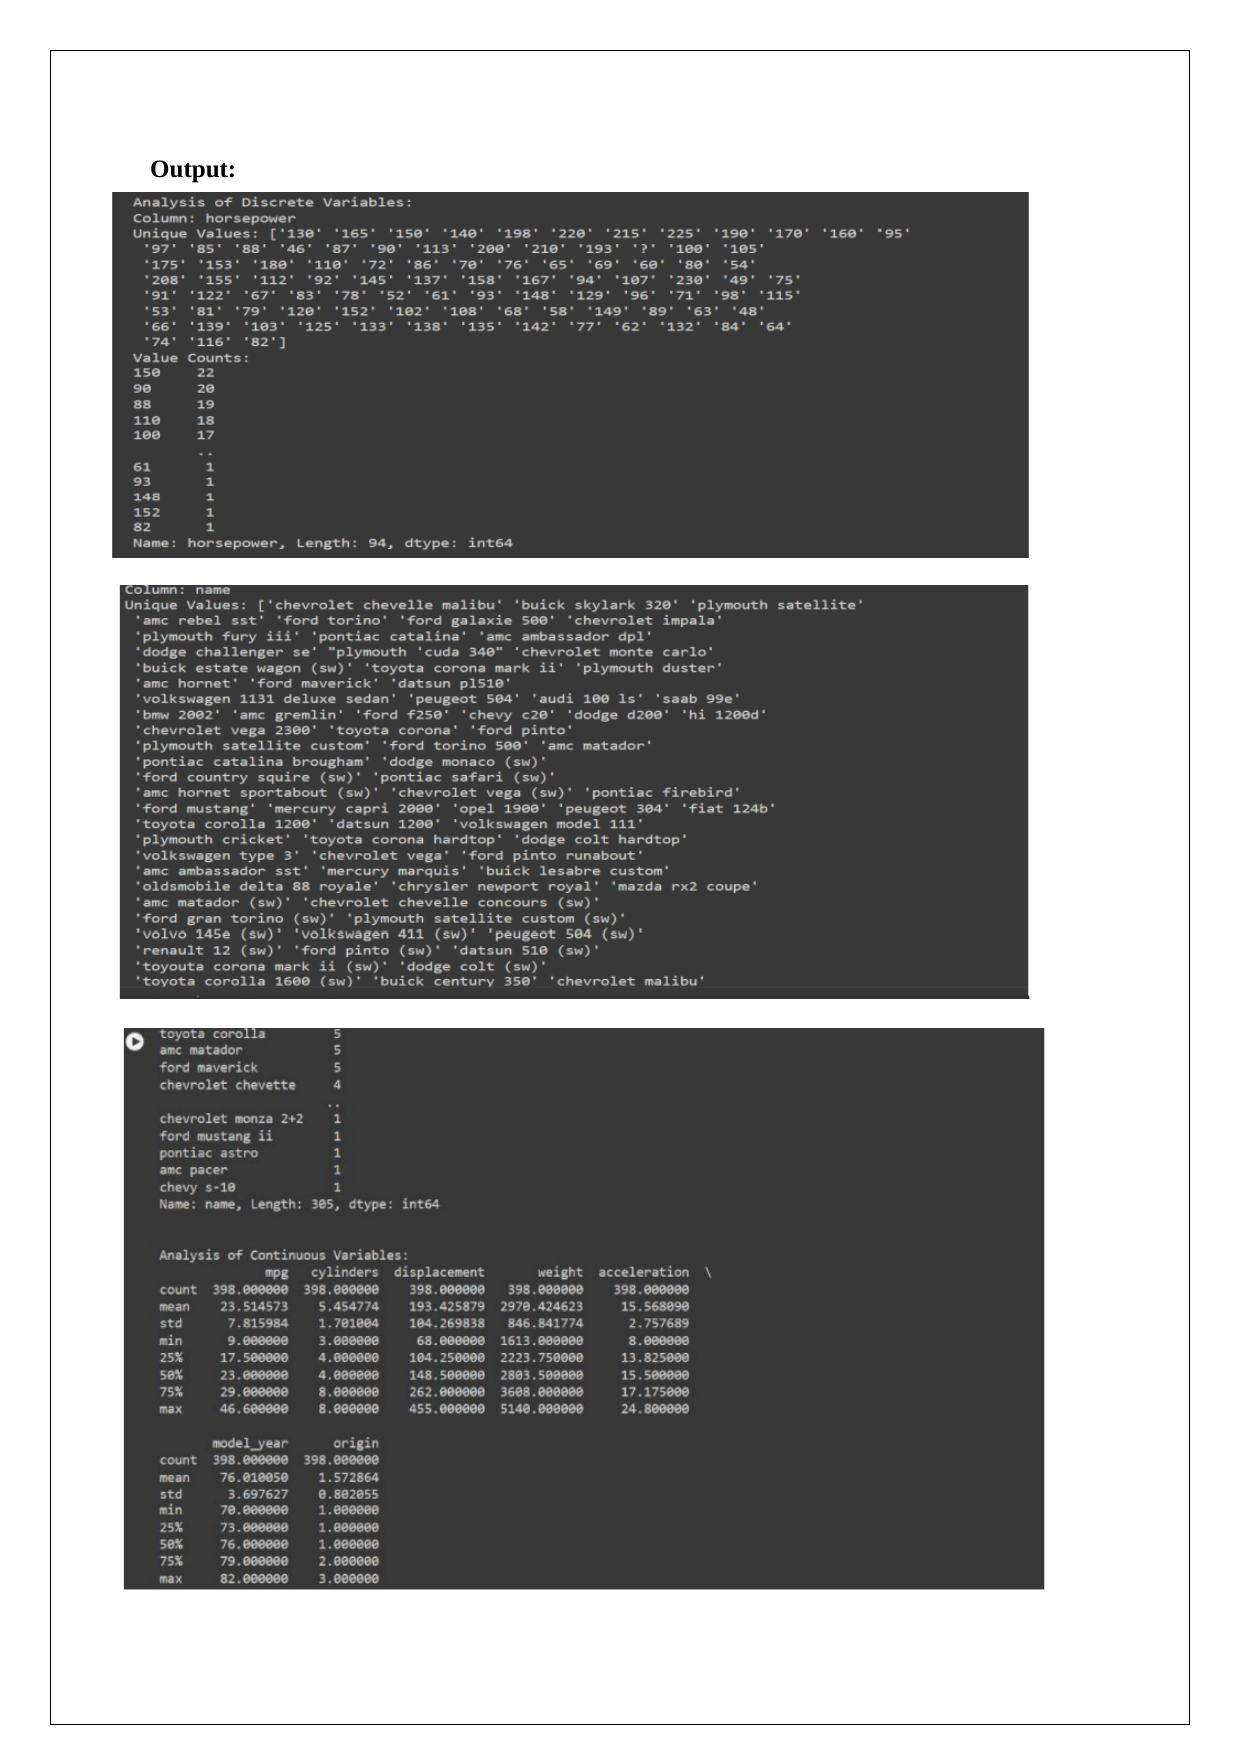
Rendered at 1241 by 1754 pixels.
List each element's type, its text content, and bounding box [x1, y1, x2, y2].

text Output: [150, 154, 1130, 183]
picture [110, 192, 1030, 558]
picture [123, 1028, 1050, 1594]
picture [110, 585, 1035, 999]
